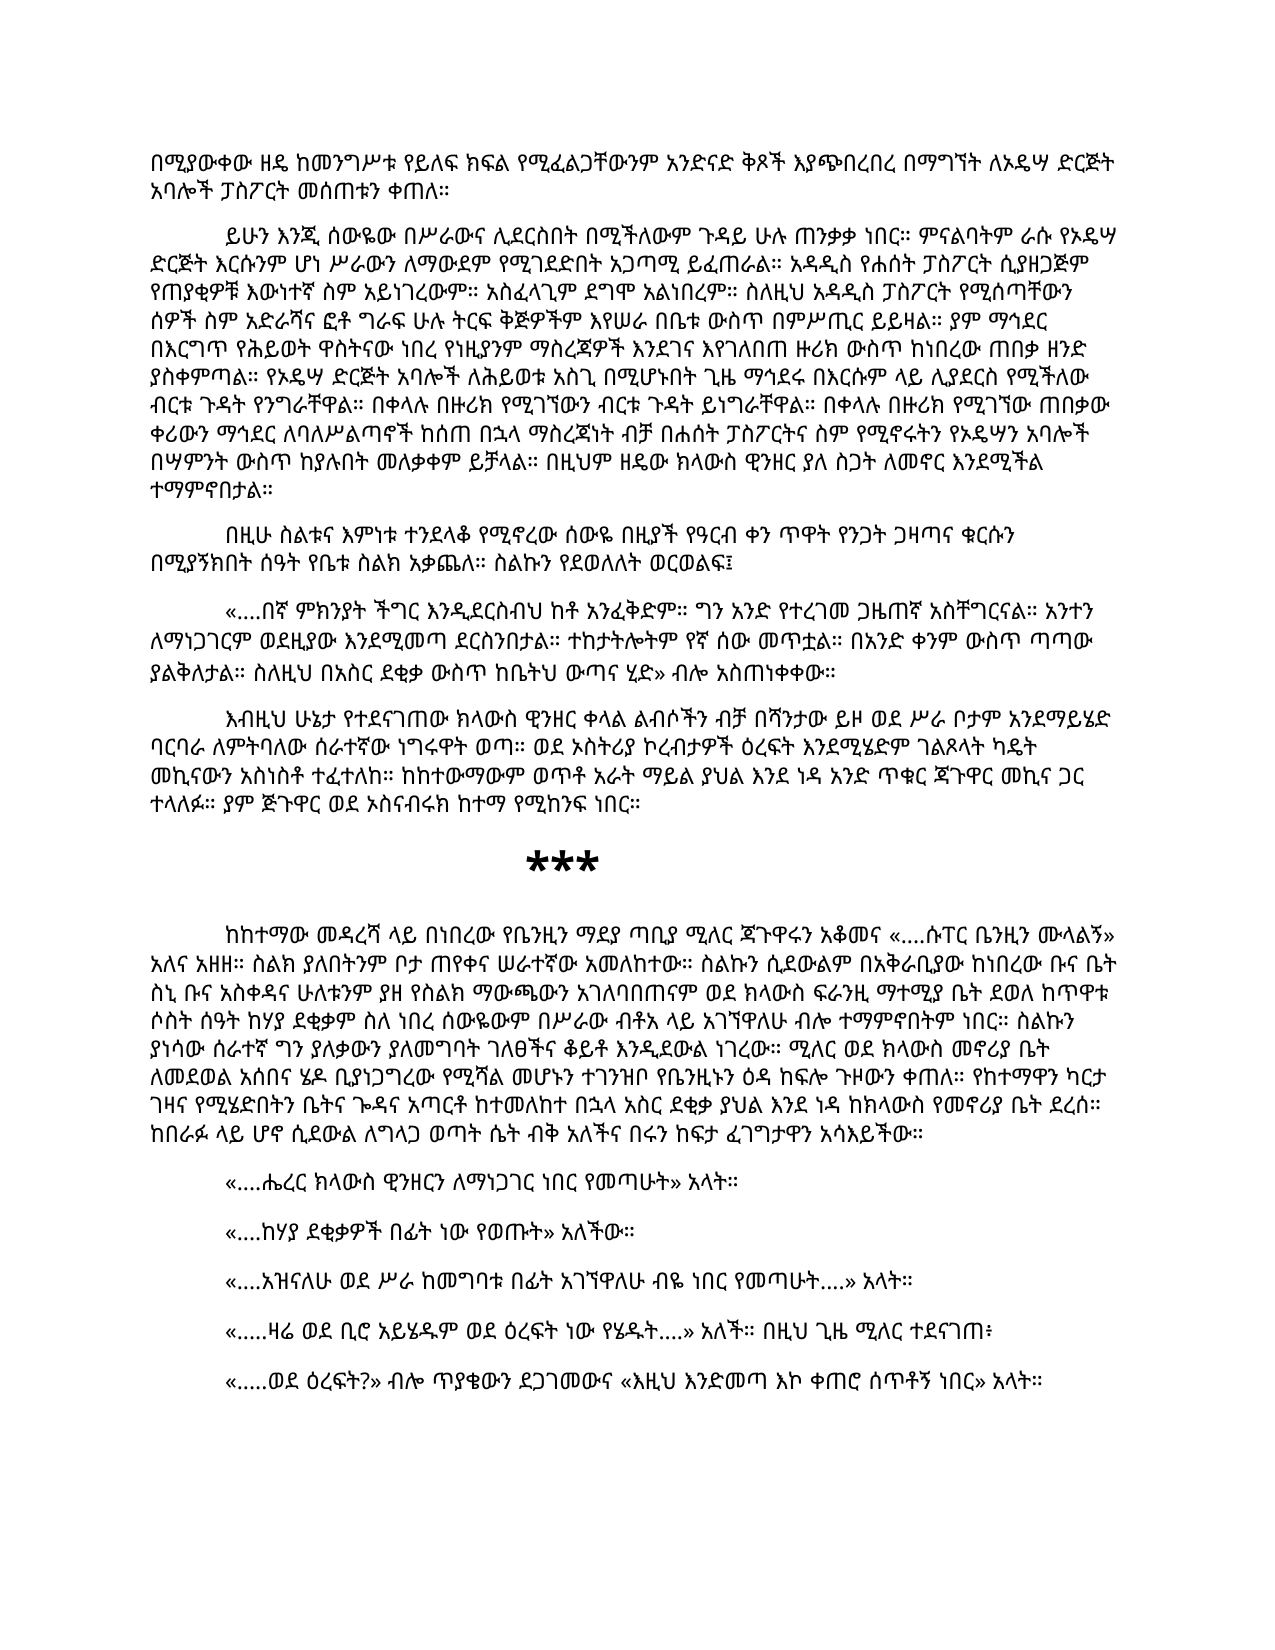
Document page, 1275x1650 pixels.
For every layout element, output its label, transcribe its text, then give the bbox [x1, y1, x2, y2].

text «.....ወደ ዕረፍት?» ብሎ ጥያቄውን ደጋገመውና «እዚህ እንድመጣ እኮ ቀጠሮ ሰጥቶኝ ነበር» አላት። [150, 1365, 1125, 1396]
text ከከተማው መዳረሻ ላይ በነበረው የቤንዚን ማደያ ጣቢያ ሚለር ጃጉዋሩን አቆመና «....ሱፐር ቤንዚን ሙላልኝ» አለና አዘዘ። ስልክ ያለበትንም ቦታ ጠየቀና ሠራተኛው አመለከተው። ስልኩን ሲደውልም በአቅራቢያው ከነበረው ቡና ቤት ስኒ ቡና አስቀዳና ሁለቱንም ያዘ የስልክ ማውጫውን አገለባበጠናም ወደ ክላውስ ፍራንዚ ማተሚያ ቤት ደወለ ከጥዋቱ ሶስት ሰዓት ከሃያ ደቂቃም ስለ ነበረ ሰውዬውም በሥራው ብቶአ ላይ አገኘዋለሁ ብሎ ተማምኖበትም ነበር። ስልኩን ያነሳው ሰራተኛ ግን ያለቃውን ያለመግባት ገለፀችና ቆይቶ እንዲደውል ነገረው። ሚለር ወደ ክላውስ መኖሪያ ቤት ለመደወል አሰበና ሄዶ ቢያነጋግረው የሚሻል መሆኑን ተገንዝቦ የቤንዚኑን ዕዳ ከፍሎ ጉዞውን ቀጠለ። የከተማዋን ካርታ ገዛና የሚሄድበትን ቤትና ጐዳና አጣርቶ ከተመለከተ በኋላ አስር ደቂቃ ያህል እንደ ነዳ ከክላውስ የመኖሪያ ቤት ደረሰ። ከበራፉ ላይ ሆኖ ሲደውል ለግላጋ ወጣት ሴት ብቅ አለችና በሩን ከፍታ ፈገግታዋን አሳእይችው። [150, 919, 1125, 1147]
text «....በኛ ምክንያት ችግር እንዲደርስብህ ከቶ አንፈቅድም። ግን አንድ የተረገመ ጋዜጠኛ አስቸግርናል። አንተን ለማነጋገርም ወደዚያው እንደሚመጣ ደርስንበታል። ተከታትሎትም የኛ ሰው መጥቷል። በአንድ ቀንም ውስጥ ጣጣው ያልቅለታል። ስለዚህ በአስር ደቂቃ ውስጥ ከቤትህ ውጣና ሂድ» ብሎ አስጠነቀቀው። [150, 595, 1125, 688]
text «....ሔረር ክላውስ ዊንዘርን ለማነጋገር ነበር የመጣሁት» አላት። [150, 1166, 1125, 1197]
text በዚሁ ስልቱና እምነቱ ተንደላቆ የሚኖረው ሰውዬ በዚያች የዓርብ ቀን ጥዋት የንጋት ጋዛጣና ቁርሱን በሚያኝክበት ሰዓት የቤቱ ስልክ አቃጨለ። ስልኩን የደወለለት ወርወልፍ፤ [150, 522, 1125, 577]
text «.....ዛሬ ወደ ቢሮ አይሄዱም ወደ ዕረፍት ነው የሄዱት....» አለች። በዚህ ጊዜ ሚለር ተደናገጠ፥ [150, 1315, 1125, 1346]
text ይሁን እንጂ ሰውዬው በሥራውና ሊደርስበት በሚችለውም ጉዳይ ሁሉ ጠንቃቃ ነበር። ምናልባትም ራሱ የኦዴሣ ድርጅት እርሱንም ሆነ ሥራውን ለማውደም የሚገደድበት አጋጣሚ ይፈጠራል። አዳዲስ የሐሰት ፓስፖርት ሲያዘጋጅም የጠያቂዎቹ እውነተኛ ስም አይነገረውም። አስፈላጊም ደግሞ አልነበረም። ስለዚህ አዳዲስ ፓስፖርት የሚሰጣቸውን ሰዎች ስም አድራሻና ፎቶ ግራፍ ሁሉ ትርፍ ቅጅዎችም እየሠራ በቤቱ ውስጥ በምሥጢር ይይዛል። ያም ማኅደር በእርግጥ የሕይወት ዋስትናው ነበረ የነዚያንም ማስረጃዎች እንደገና እየገለበጠ ዙሪክ ውስጥ ከነበረው ጠበቃ ዘንድ ያስቀምጣል። የኦዴሣ ድርጅት አባሎች ለሕይወቱ አስጊ በሚሆኑበት ጊዜ ማኅደሩ በእርሱም ላይ ሊያደርስ የሚችለው ብርቱ ጉዳት የንግራቸዋል። በቀላሉ በዙሪክ የሚገኘውን ብርቱ ጉዳት ይነግራቸዋል። በቀላሉ በዙሪክ የሚገኘው ጠበቃው ቀሪውን ማኅደር ለባለሥልጣኖች ከሰጠ በኋላ ማስረጃነት ብቻ በሐሰት ፓስፖርትና ስም የሚኖሩትን የኦዴሣን አባሎች በሣምንት ውስጥ ከያሉበት መለቃቀም ይቻላል። በዚህም ዘዴው ክላውስ ዊንዘር ያለ ስጋት ለመኖር እንደሚችል ተማምኖበታል። [150, 223, 1125, 504]
text «....ከሃያ ደቂቃዎች በፊት ነው የወጡት» አለችው። [150, 1216, 1125, 1247]
text *** [150, 836, 1125, 898]
text እብዚህ ሁኔታ የተደናገጠው ክላውስ ዊንዘር ቀላል ልብሶችን ብቻ በሻንታው ይዞ ወደ ሥራ ቦታም አንደማይሄድ ባርባራ ለምትባለው ሰራተኛው ነግሩዋት ወጣ። ወደ ኦስትሪያ ኮረብታዎች ዕረፍት እንደሚሄድም ገልጾላት ካዴት መኪናውን አስነስቶ ተፈተለከ። ከከተውማውም ወጥቶ አራት ማይል ያህል እንደ ነዳ አንድ ጥቁር ጃጉዋር መኪና ጋር ተላለፉ። ያም ጅጉዋር ወደ ኦስናብሩክ ከተማ የሚከንፍ ነበር። [150, 706, 1125, 818]
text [150, 150, 1125, 205]
text «....አዝናለሁ ወደ ሥራ ከመግባቱ በፊት አገኘዋለሁ ብዬ ነበር የመጣሁት....» አላት። [150, 1265, 1125, 1297]
